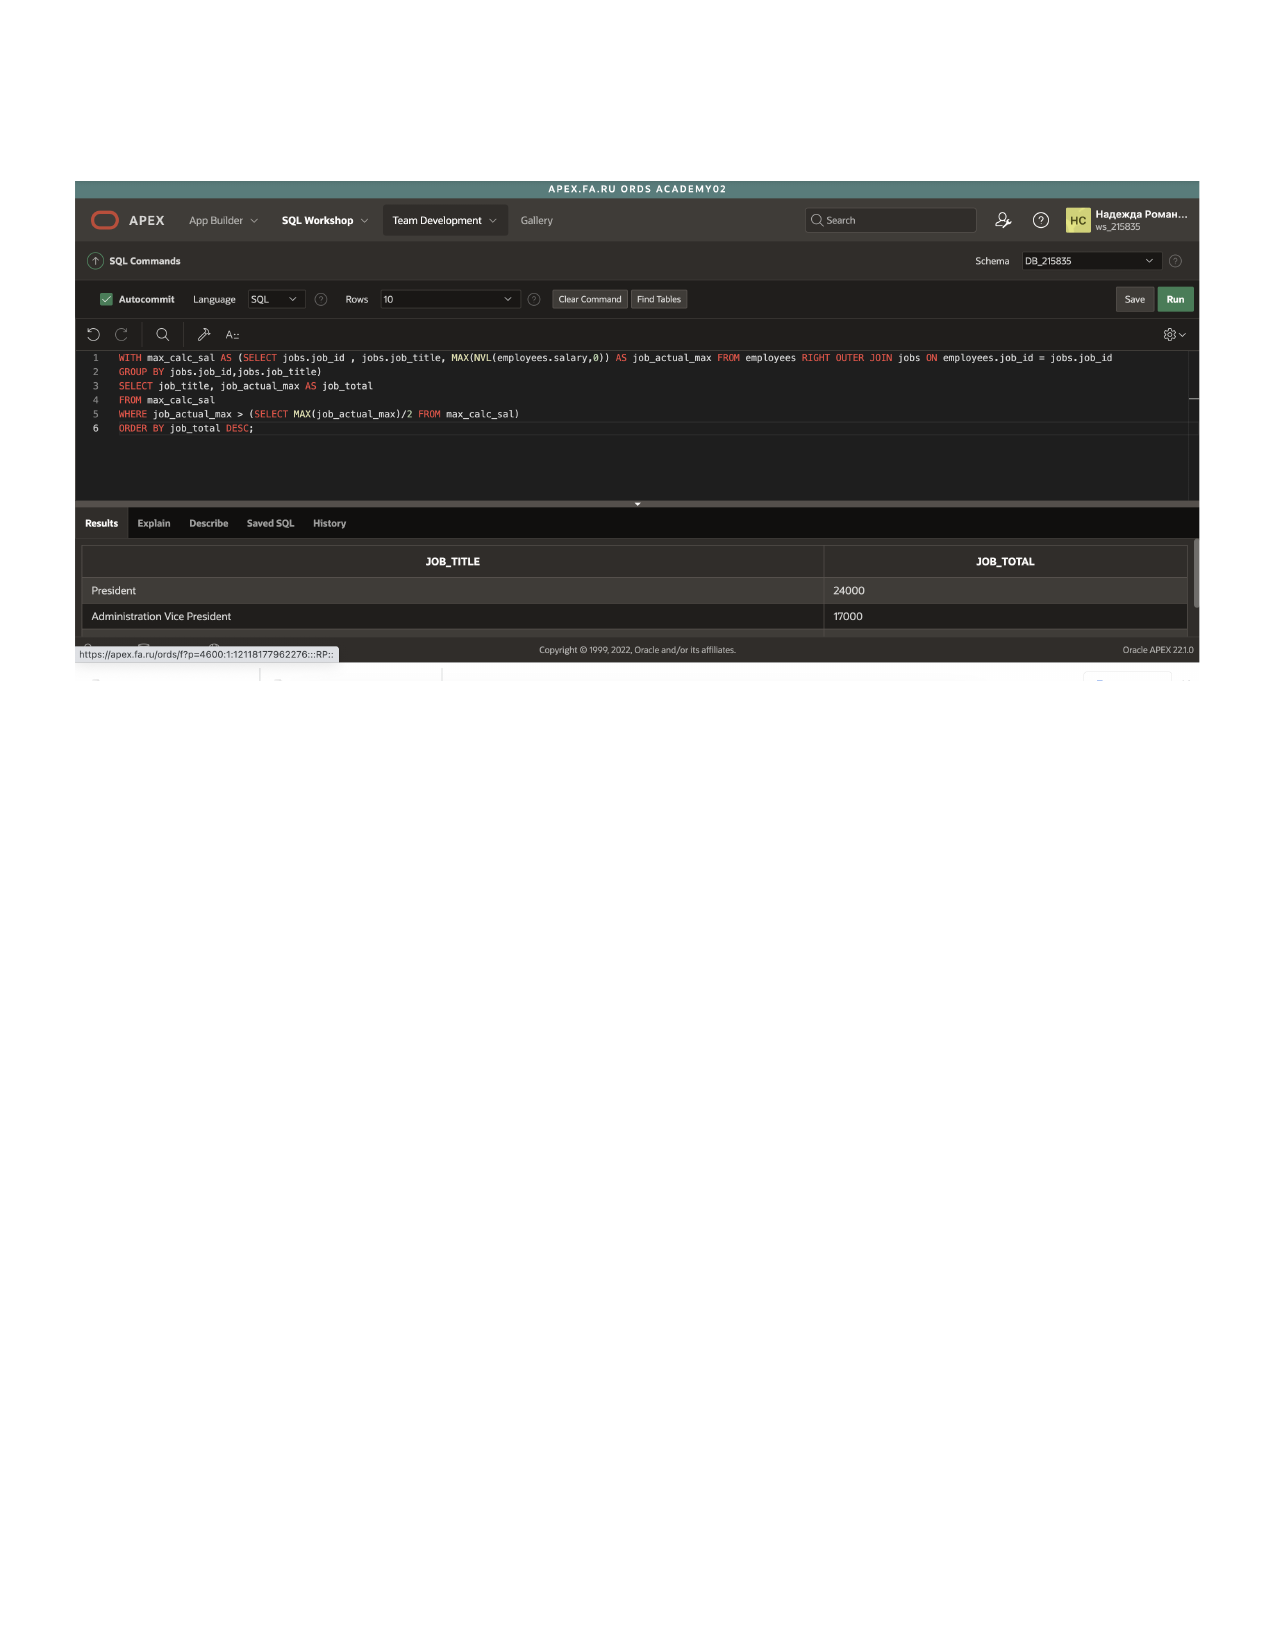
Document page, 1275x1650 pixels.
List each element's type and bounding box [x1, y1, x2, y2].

picture [75, 181, 1200, 681]
